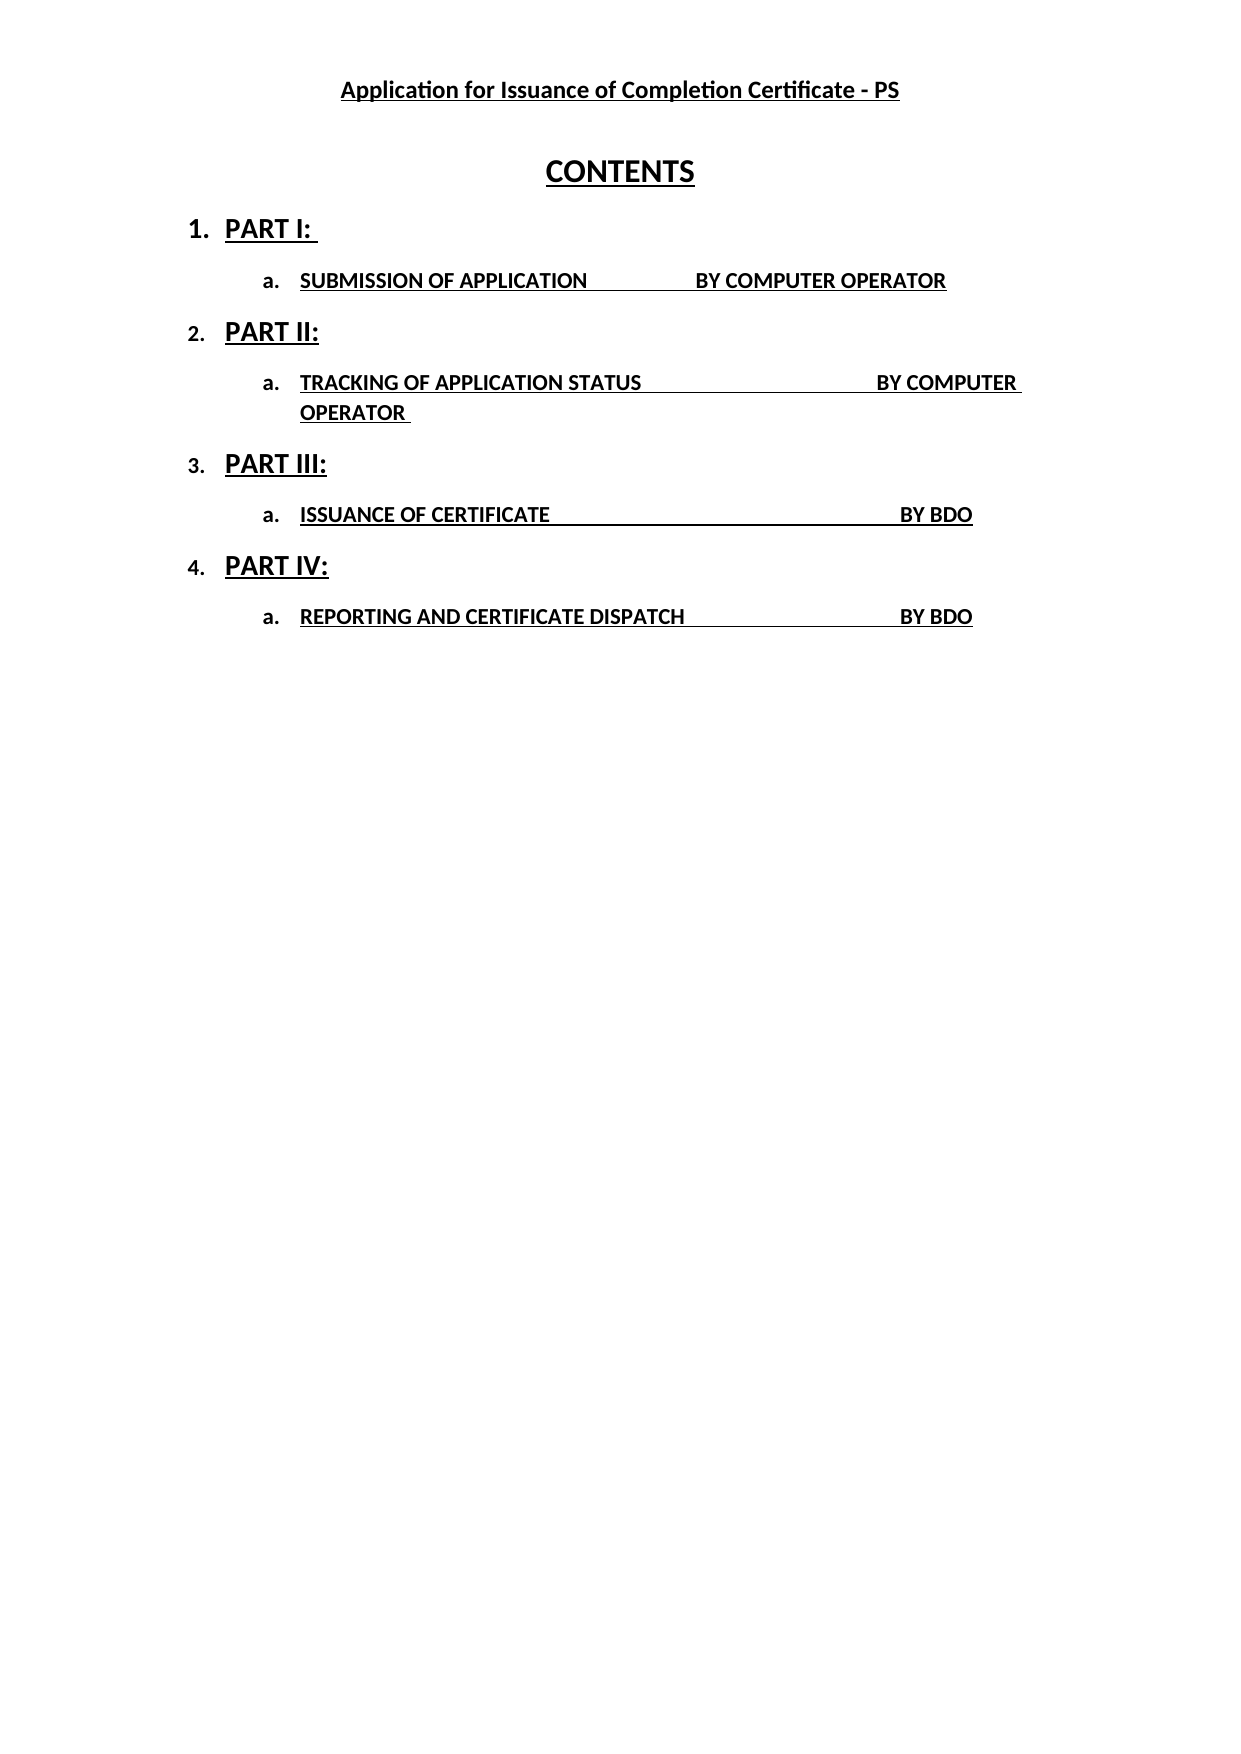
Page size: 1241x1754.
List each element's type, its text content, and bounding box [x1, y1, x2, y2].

list PART III: [187, 445, 1090, 480]
list PART I: [187, 211, 1090, 246]
list SUBMISSION OF APPLICATION BY COMPUTER OPERATOR [262, 266, 1090, 294]
list TRACKING OF APPLICATION STATUS BY COMPUTER OPERATOR [262, 368, 1090, 426]
text CONTENTS [150, 150, 1090, 191]
list REPORTING AND CERTIFICATE DISPATCH BY BDO [262, 602, 1090, 630]
list PART II: [187, 313, 1090, 348]
list ISSUANCE OF CERTIFICATE BY BDO [262, 500, 1090, 528]
list PART IV: [187, 547, 1090, 582]
